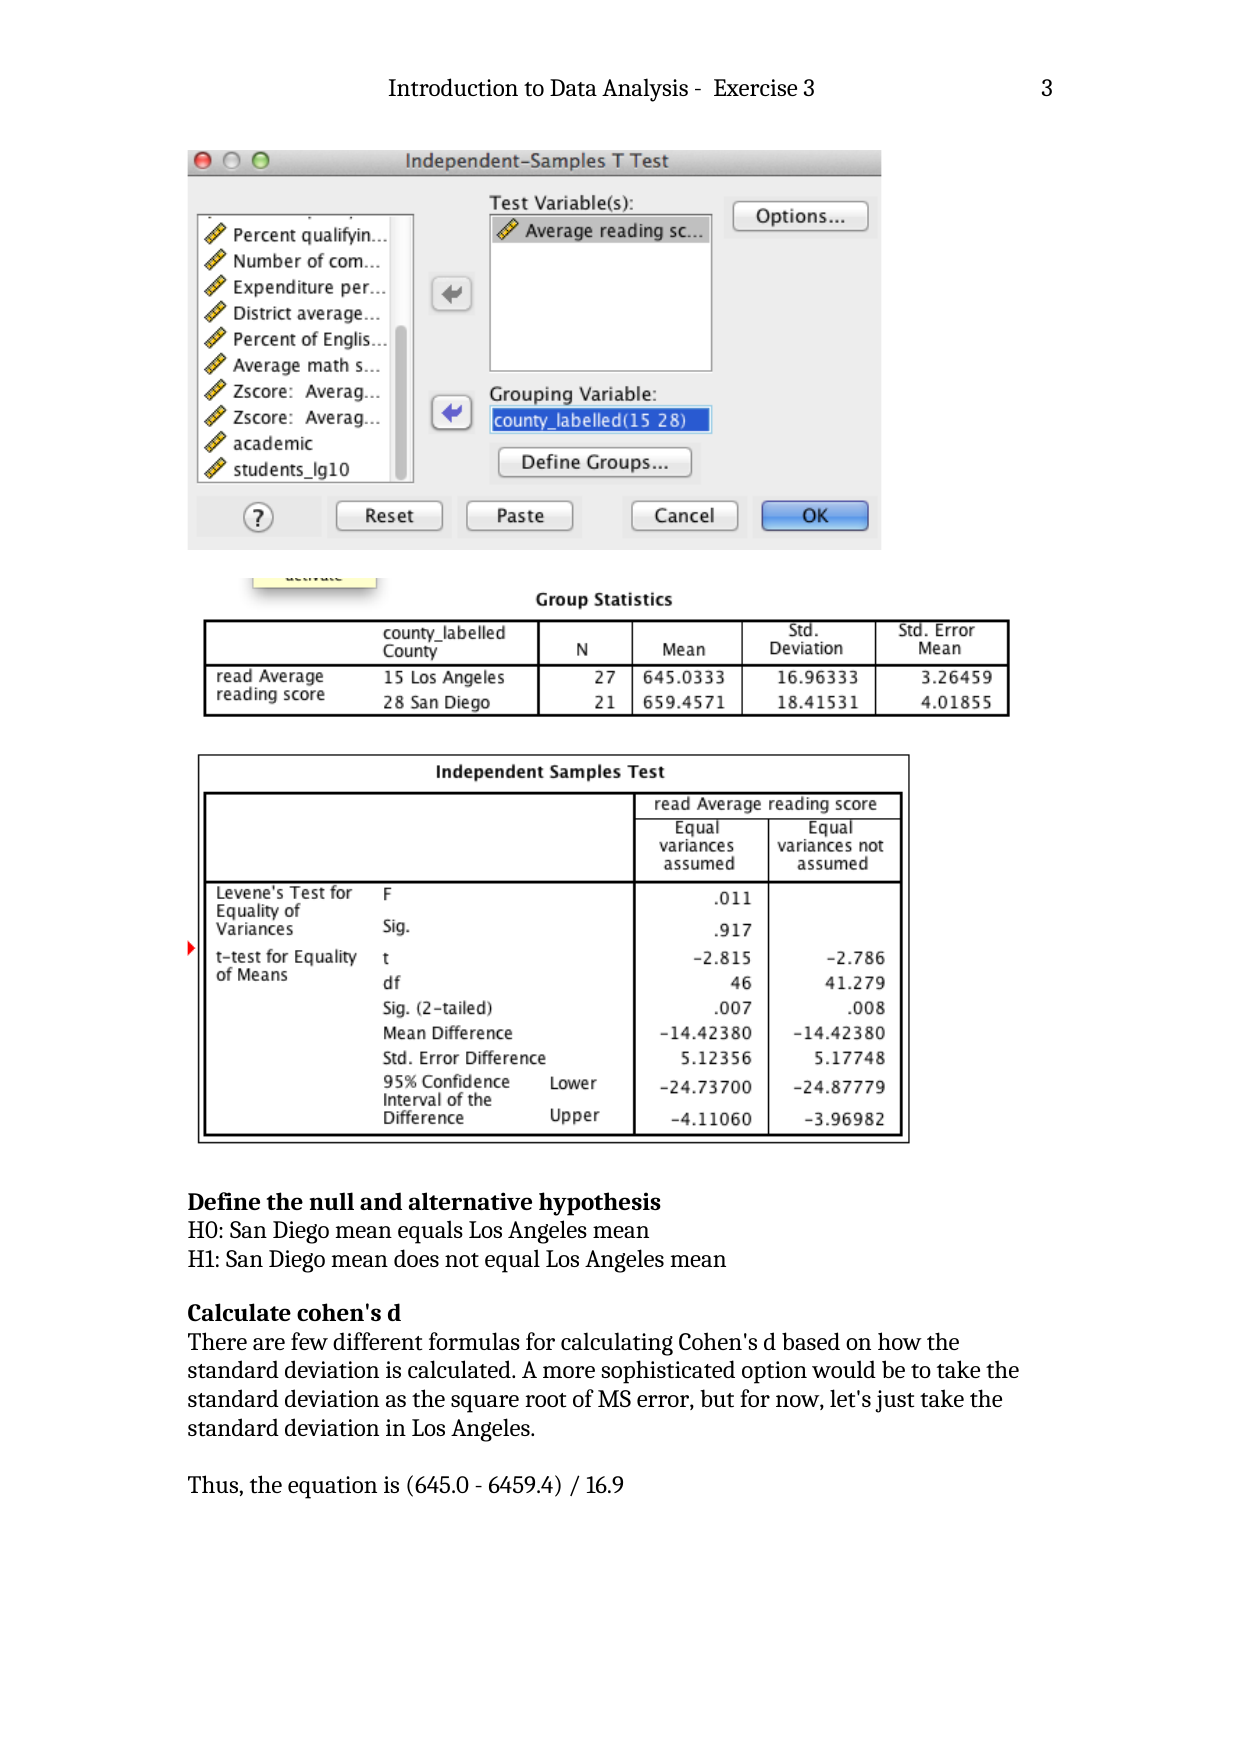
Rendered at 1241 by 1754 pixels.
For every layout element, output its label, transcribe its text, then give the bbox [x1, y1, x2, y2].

text There are few different formulas for calculating Cohen's d based on how the standard deviation is calculated. A more sophisticated option would be to take the standard deviation as the square root of MS error, but for now, let's just take the standard deviation in Los Angeles. [187, 1328, 1053, 1443]
text H1: San Diego mean does not equal Los Angeles mean [187, 1245, 1053, 1274]
text H0: San Diego mean equals Los Angeles mean [187, 1216, 1053, 1245]
subtitle Calculate cohen's d [187, 1299, 1053, 1328]
subtitle Define the null and alternative hypothesis [187, 1188, 1053, 1216]
text Thus, the equation is (645.0 - 6459.4) / 16.9 [187, 1471, 1053, 1500]
picture [187, 150, 882, 550]
picture [187, 578, 1053, 1163]
